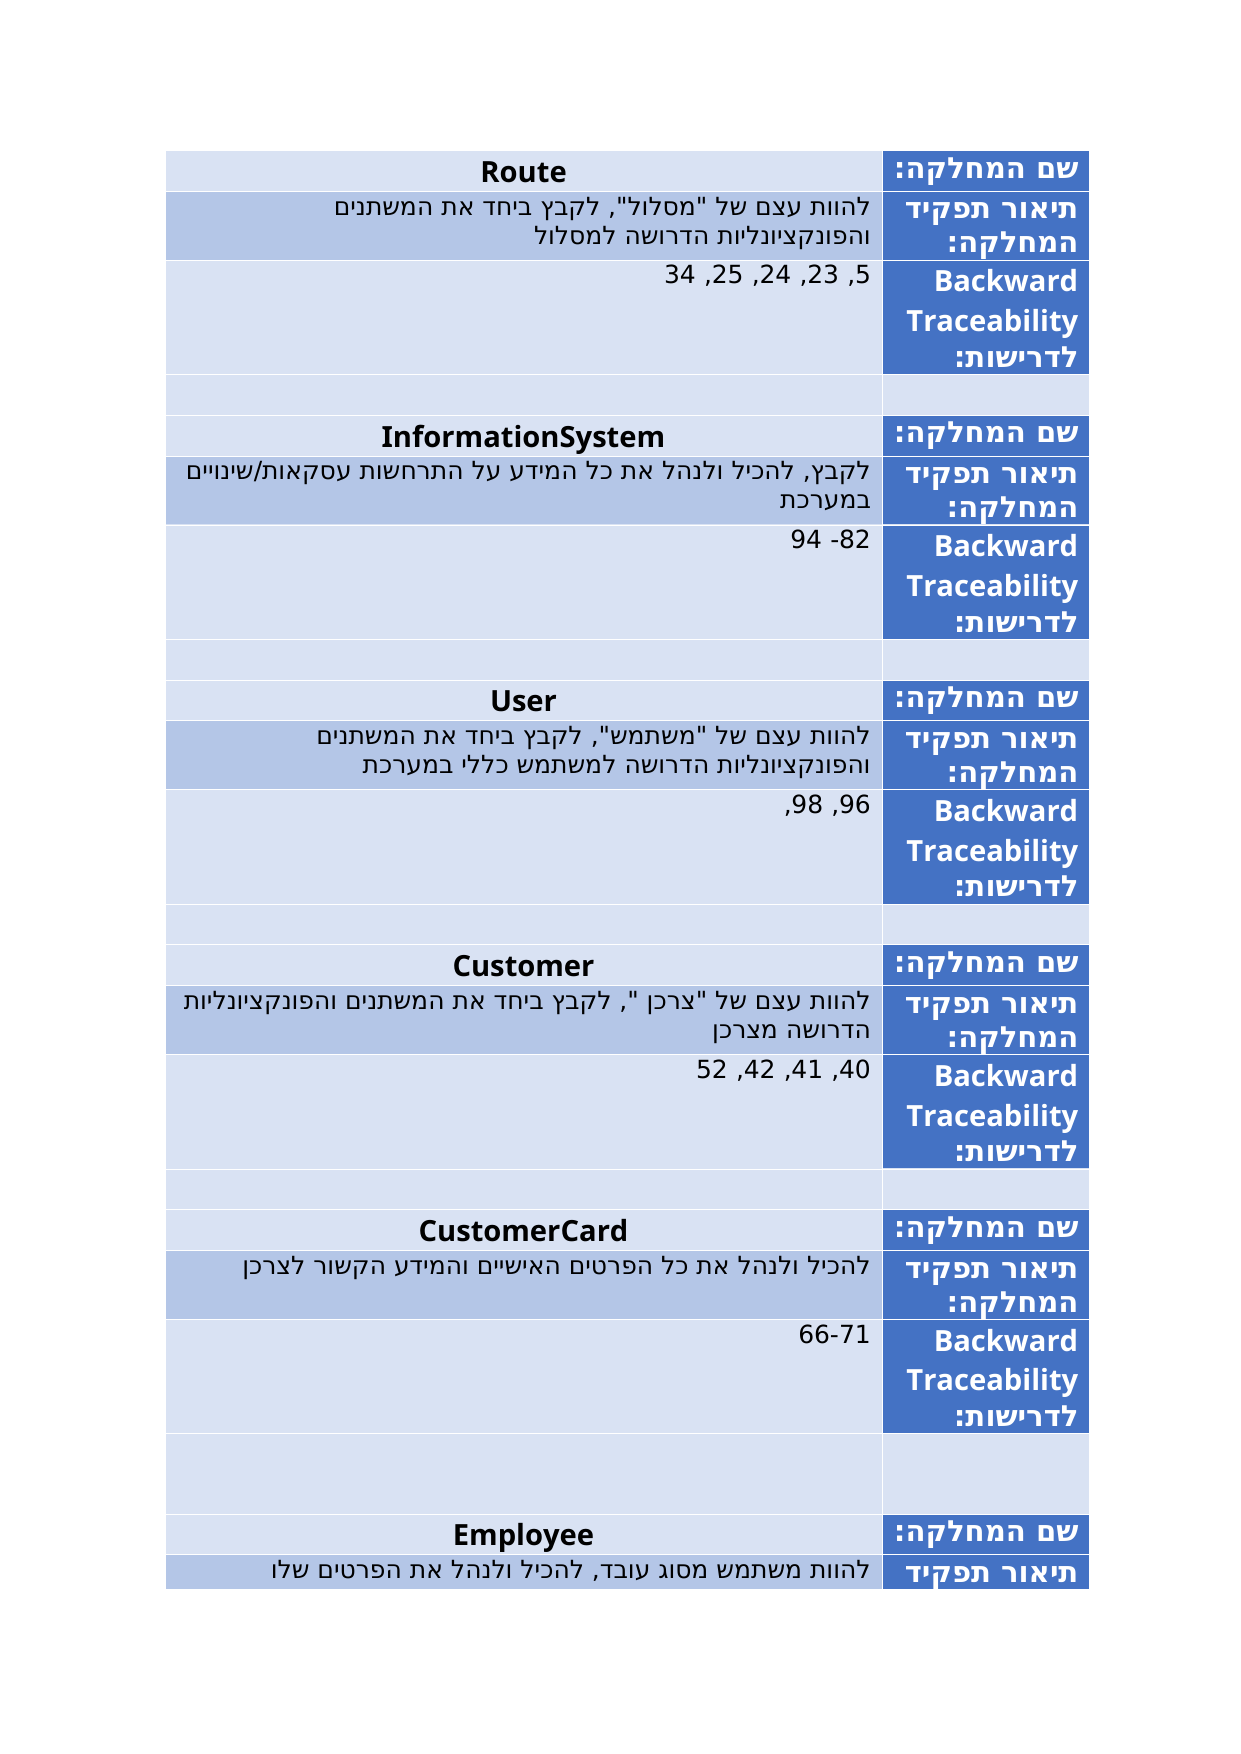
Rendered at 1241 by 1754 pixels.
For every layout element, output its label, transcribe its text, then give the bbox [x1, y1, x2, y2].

table_cell Customer [166, 945, 882, 985]
table_cell [883, 1170, 1089, 1209]
table_cell תיאור תפקיד המחלקה: [883, 1251, 1089, 1319]
table_cell להוות עצם של "משתמש", לקבץ ביחד את המשתנים והפונקציונליות הדרושה למשתמש כללי במערכת [166, 721, 882, 789]
table_cell שם המחלקה: [883, 945, 1089, 985]
table_cell [166, 640, 882, 679]
table_cell להכיל ולנהל את כל הפרטים האישיים והמידע הקשור לצרכן [166, 1251, 882, 1319]
table_cell Backward Traceability לדרישות: [883, 526, 1089, 639]
table_cell [883, 375, 1089, 415]
table_cell תיאור תפקיד המחלקה: [883, 1555, 1089, 1589]
table_cell תיאור תפקיד המחלקה: [883, 721, 1089, 789]
table_cell שם המחלקה: [883, 1515, 1089, 1554]
table_cell [883, 640, 1089, 679]
table_cell שם המחלקה: [883, 1210, 1089, 1250]
table_cell Route [166, 151, 882, 191]
table_cell שם המחלקה: [883, 151, 1089, 191]
table_cell Backward Traceability לדרישות: [883, 1320, 1089, 1433]
table_cell [166, 1434, 882, 1514]
table_cell Employee [166, 1515, 882, 1554]
table_cell 5, 23, 24, 25, 34 [166, 261, 882, 374]
table_cell תיאור תפקיד המחלקה: [883, 457, 1089, 524]
table_cell שם המחלקה: [883, 416, 1089, 456]
table_cell CustomerCard [166, 1210, 882, 1250]
table_cell [166, 1170, 882, 1209]
table_cell [883, 905, 1089, 944]
table_cell 40, 41, 42, 52 [166, 1055, 882, 1168]
table_cell Backward Traceability לדרישות: [883, 1055, 1089, 1168]
table_cell [166, 375, 882, 415]
table_cell תיאור תפקיד המחלקה: [883, 986, 1089, 1054]
table_cell InformationSystem [166, 416, 882, 456]
table_cell [166, 905, 882, 944]
table_cell 82- 94 [166, 526, 882, 639]
table_cell תיאור תפקיד המחלקה: [883, 192, 1089, 260]
table_cell להוות עצם של "מסלול", לקבץ ביחד את המשתנים והפונקציונליות הדרושה למסלול [166, 192, 882, 260]
table_cell [883, 1434, 1089, 1514]
table_cell לקבץ, להכיל ולנהל את כל המידע על התרחשות עסקאות/שינויים במערכת [166, 457, 882, 524]
table_cell שם המחלקה: [883, 681, 1089, 720]
table_cell להוות עצם של "צרכן ", לקבץ ביחד את המשתנים והפונקציונליות הדרושה מצרכן [166, 986, 882, 1054]
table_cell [166, 1555, 882, 1589]
table_cell Backward Traceability לדרישות: [883, 261, 1089, 374]
table_cell 66-71 [166, 1320, 882, 1433]
table_cell 96, 98, [166, 790, 882, 904]
table_cell User [166, 681, 882, 720]
table_cell Backward Traceability לדרישות: [883, 790, 1089, 904]
